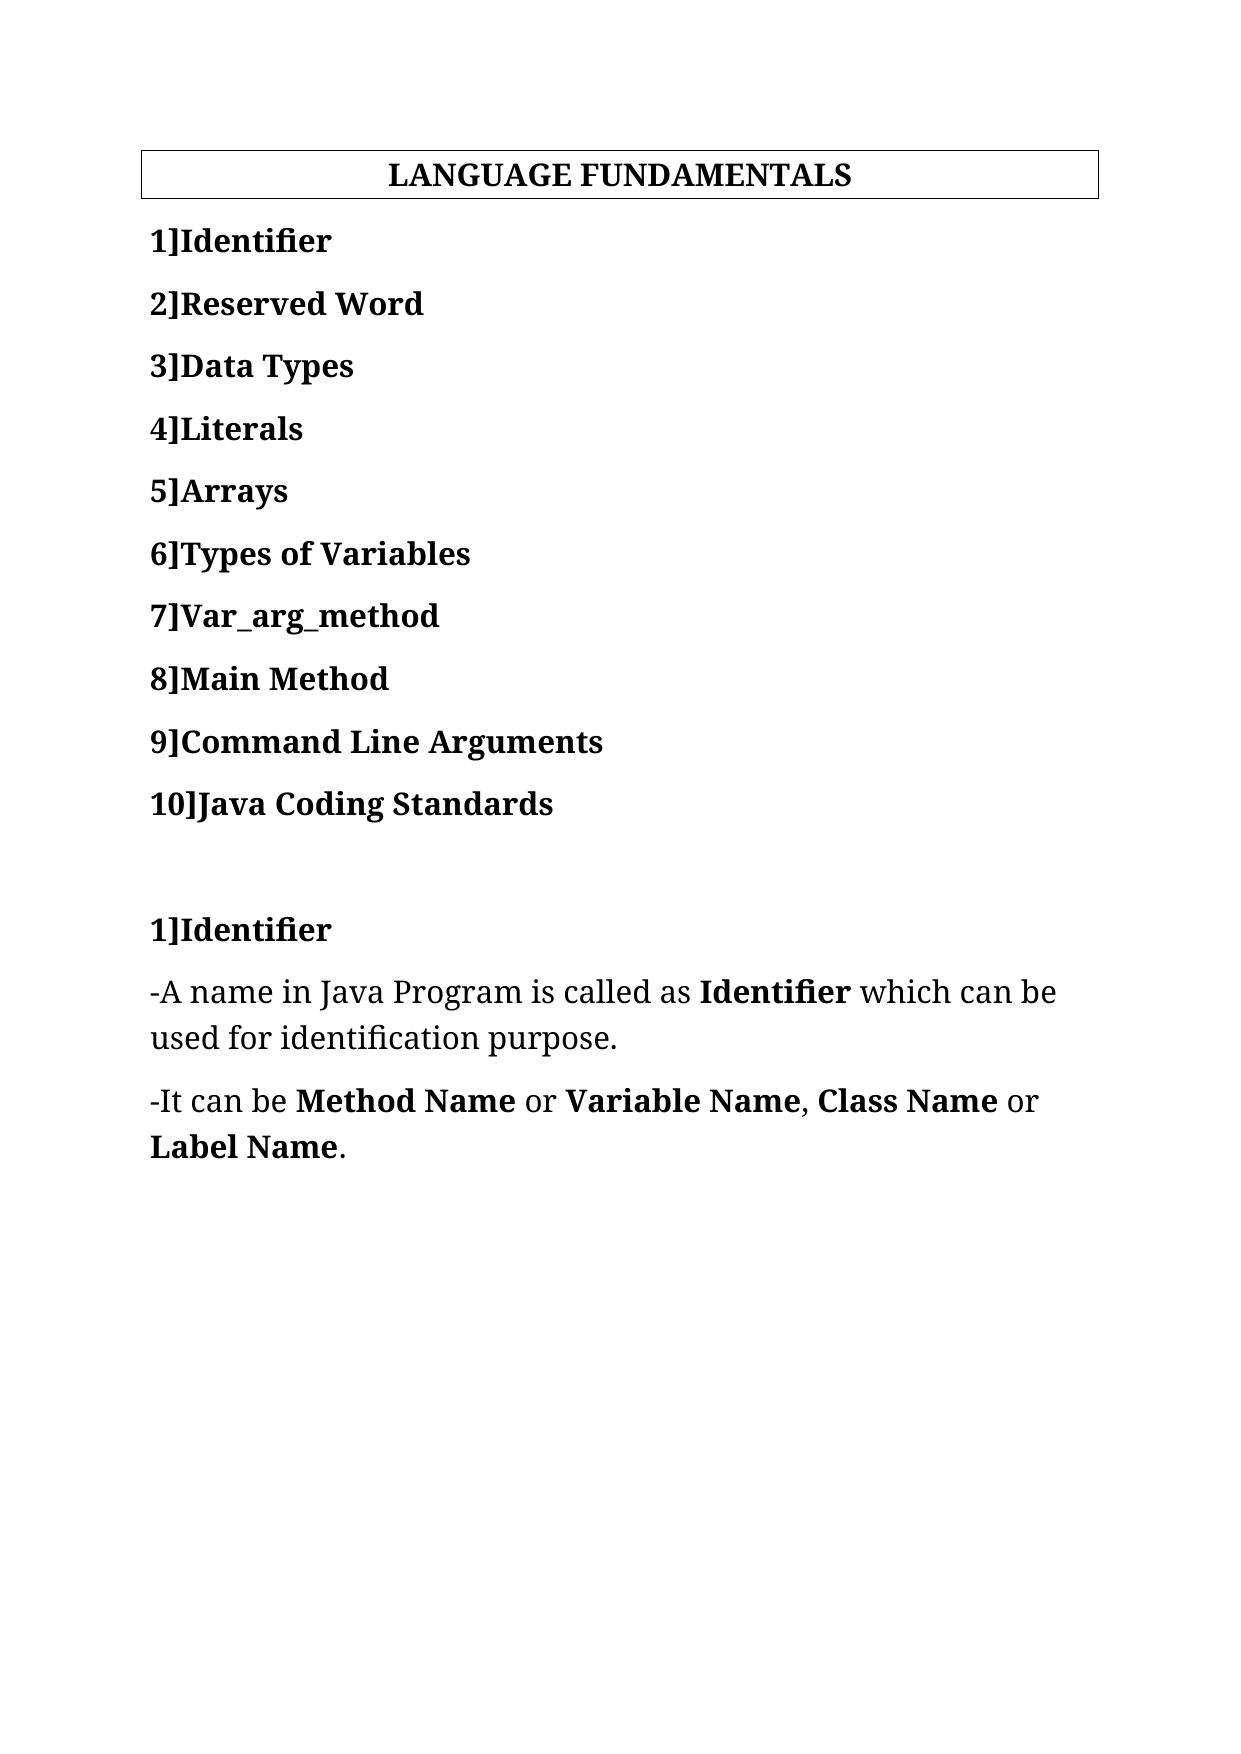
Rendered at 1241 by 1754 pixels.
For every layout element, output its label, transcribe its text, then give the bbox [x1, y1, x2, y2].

text -A name in Java Program is called as Identifier which can be used for identification purpose. [150, 970, 1090, 1059]
text 10]Java Coding Standards [150, 782, 1090, 825]
text 6]Types of Variables [150, 532, 1090, 574]
text -It can be Method Name or Variable Name, Class Name or Label Name. [150, 1079, 1090, 1167]
text 9]Command Line Arguments [150, 720, 1090, 762]
text 8]Main Method [150, 657, 1090, 700]
text 2]Reserved Word [150, 281, 1090, 324]
text 1]Identifier [150, 219, 1090, 261]
text LANGUAGE FUNDAMENTALS [142, 151, 1098, 198]
text 4]Literals [150, 407, 1090, 449]
text 3]Data Types [150, 344, 1090, 387]
text 5]Arrays [150, 469, 1090, 512]
text 7]Var_arg_method [150, 594, 1090, 637]
text 1]Identifier [150, 907, 1090, 950]
